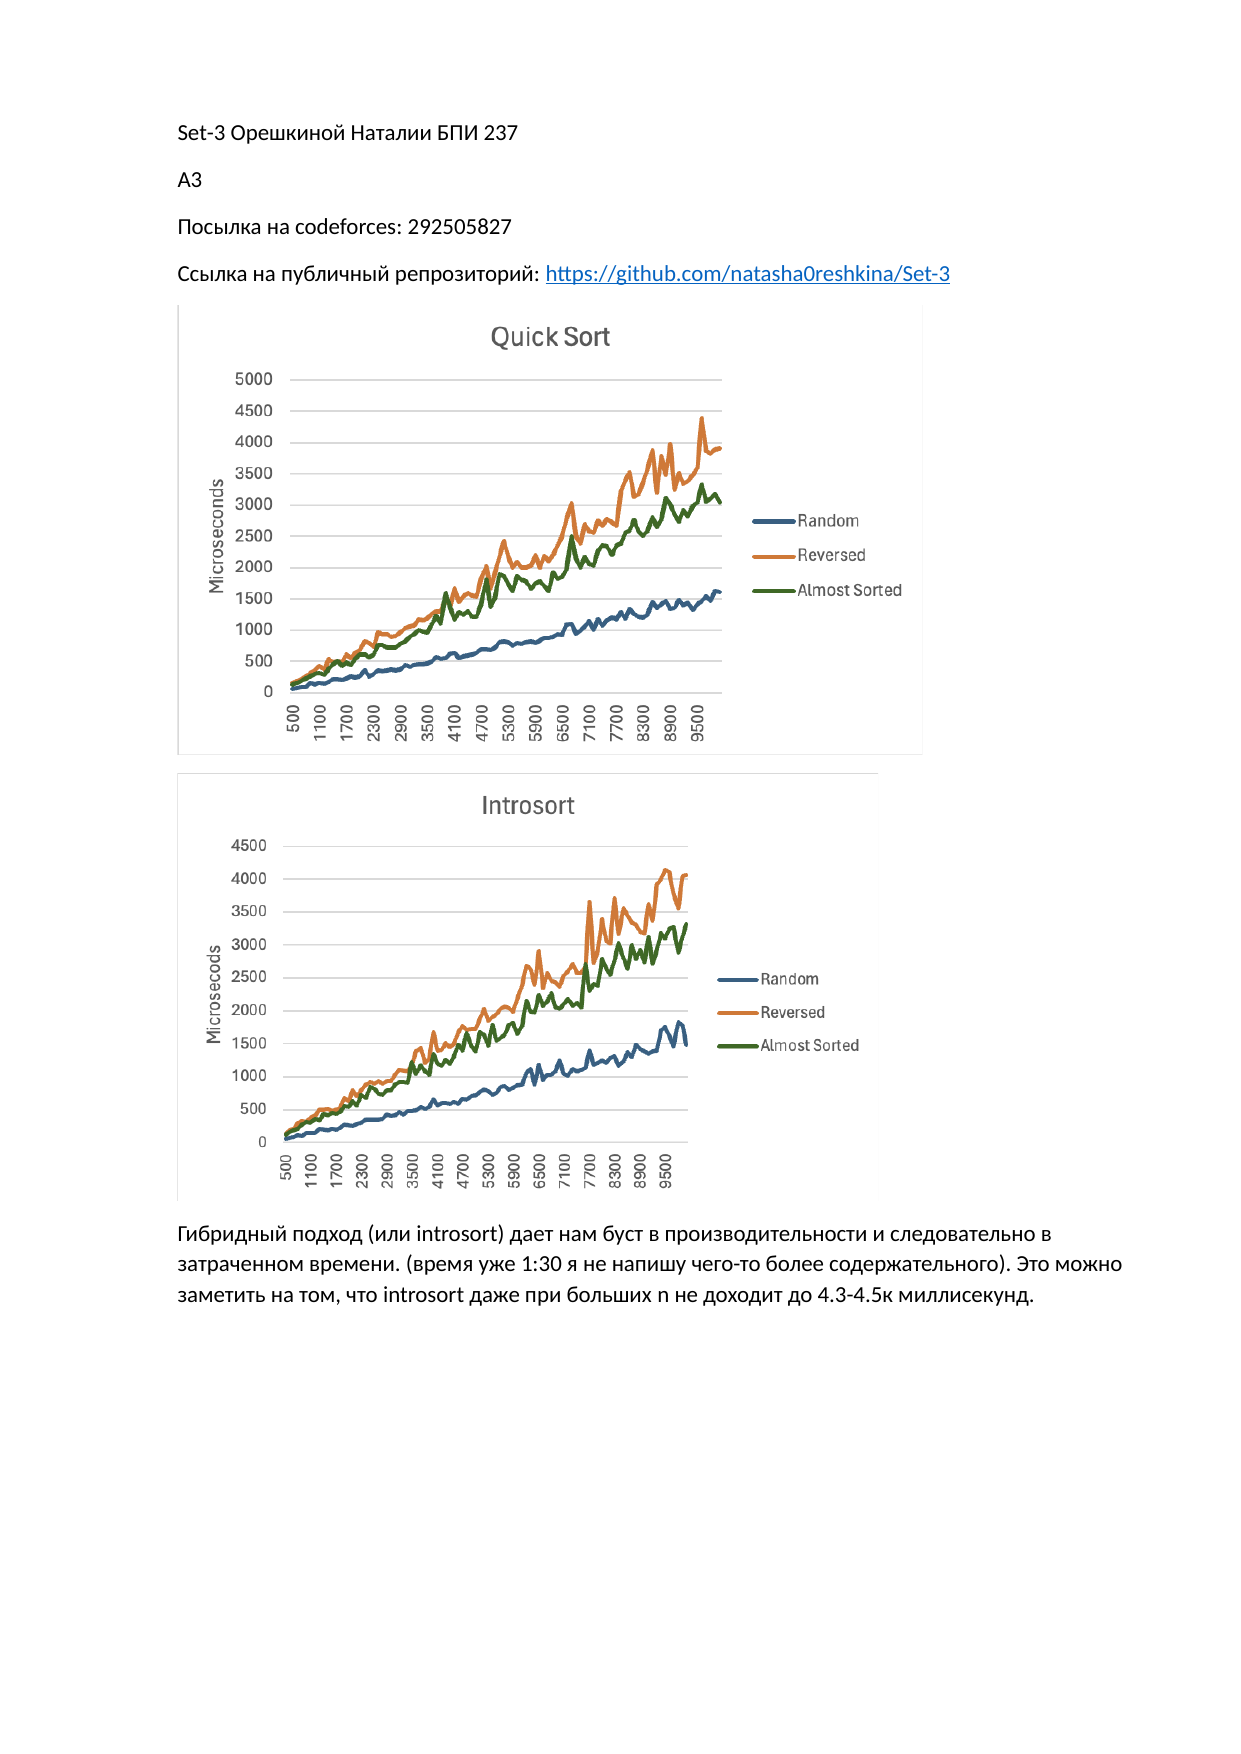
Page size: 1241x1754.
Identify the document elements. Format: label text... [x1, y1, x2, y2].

text Ссылка на публичный репрозиторий: https://github.com/natasha0reshkina/Set-3 [177, 259, 1152, 287]
text Set-3 Орешкиной Наталии БПИ 237 [177, 118, 1152, 146]
picture [177, 773, 879, 1201]
text A3 [177, 165, 1152, 193]
text Посылка на codeforces: 292505827 [177, 212, 1152, 240]
text Гибридный подход (или introsort) дает нам буст в производительности и следовательно в затраченном времени. (время уже 1:30 я не напишу чего-то более содержательного). Это можно заметить на том, что introsort даже при больших n не доходит до 4.3-4.5к миллисекунд. [177, 1219, 1152, 1308]
picture [177, 305, 923, 755]
